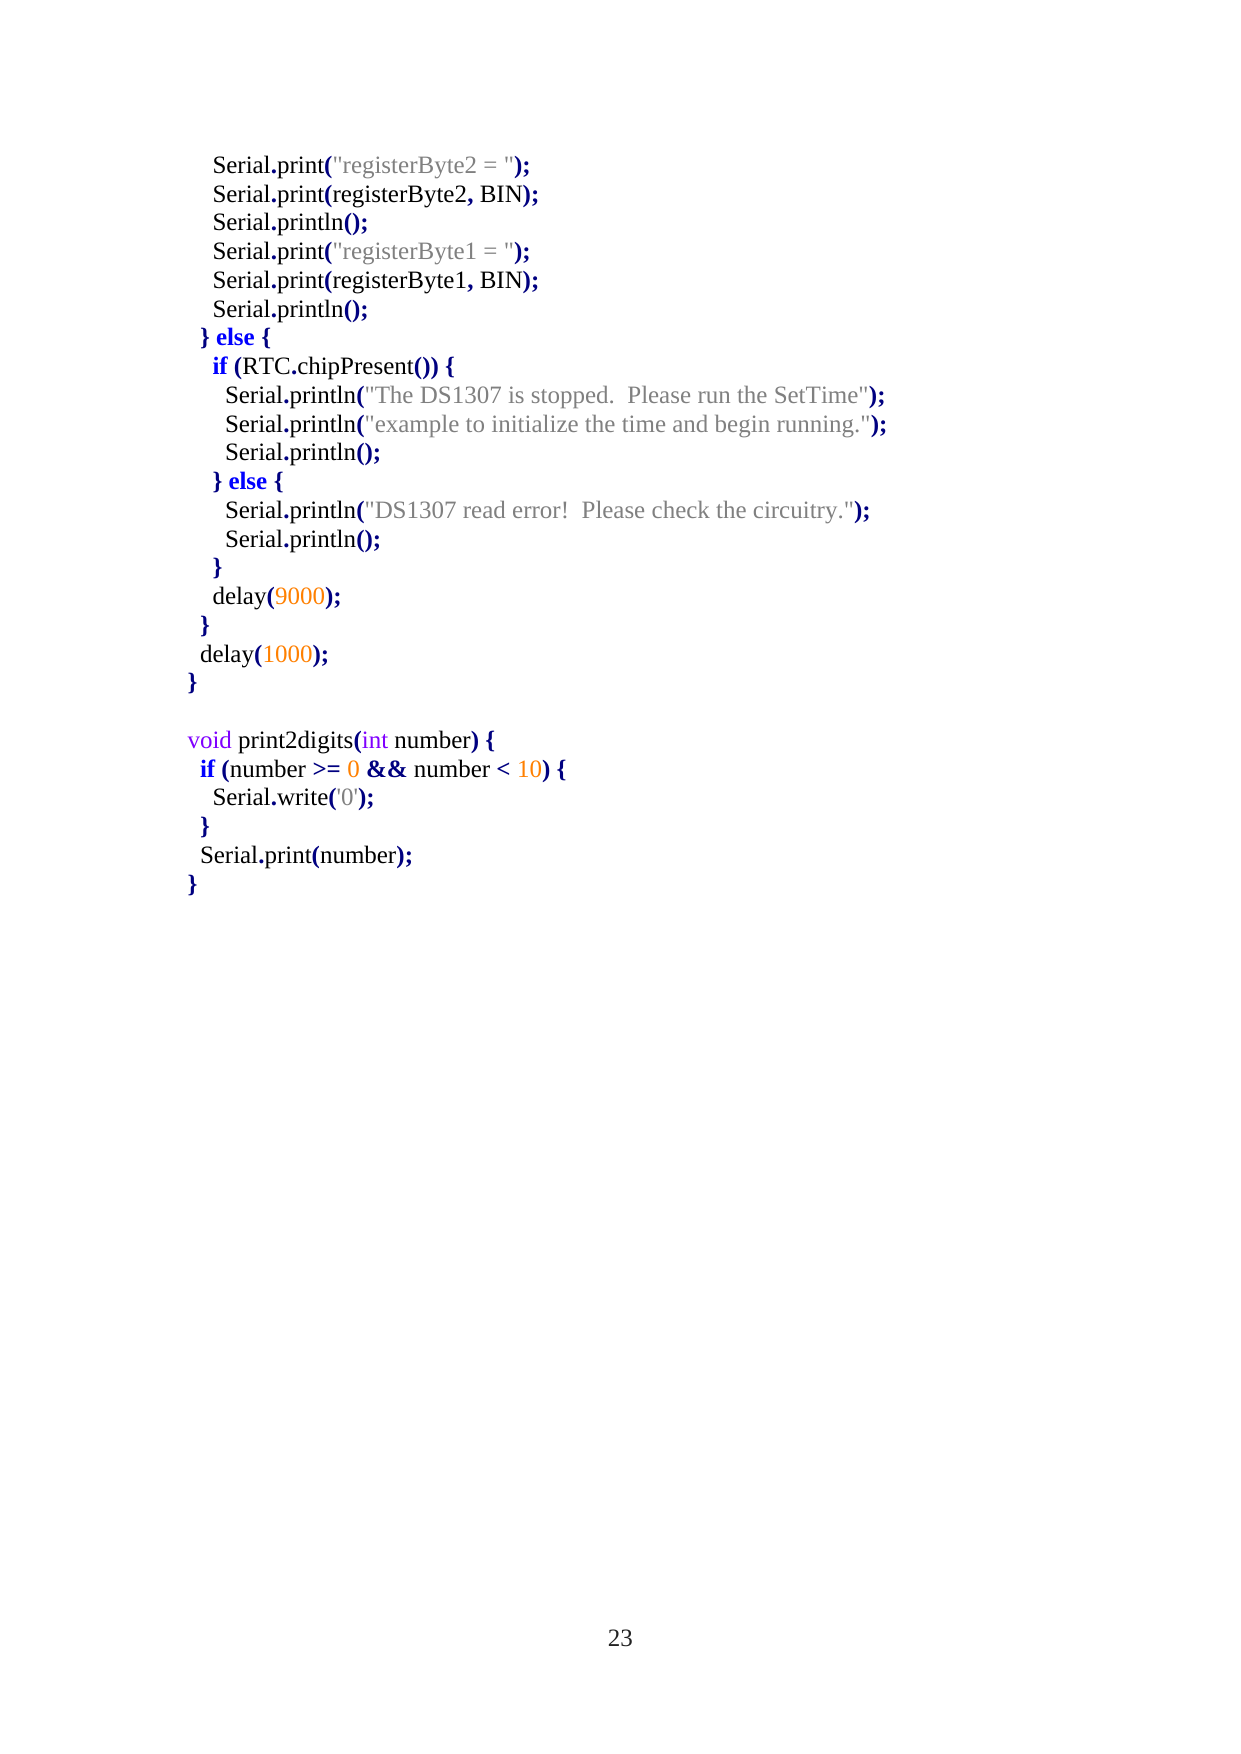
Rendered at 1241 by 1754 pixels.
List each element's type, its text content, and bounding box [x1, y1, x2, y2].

text Serial.println(); [187, 524, 1053, 552]
text } else { [187, 466, 1053, 495]
text delay(1000); [187, 639, 1053, 667]
text if (number >= 0 && number < 10) { [187, 754, 1053, 782]
text void print2digits(int number) { [187, 725, 1053, 754]
text Serial.println(); [187, 207, 1053, 236]
text Serial.print(registerByte1, BIN); [187, 265, 1053, 294]
text Serial.print("registerByte1 = "); [187, 236, 1053, 265]
text } [187, 811, 1053, 840]
text Serial.println(); [187, 437, 1053, 466]
text Serial.print(number); [187, 840, 1053, 869]
text } [187, 667, 1053, 696]
text if (RTC.chipPresent()) { [187, 351, 1053, 380]
text Serial.println("The DS1307 is stopped. Please run the SetTime"); [187, 380, 1053, 409]
text } [187, 610, 1053, 639]
text delay(9000); [187, 581, 1053, 610]
text Serial.println("example to initialize the time and begin running."); [187, 409, 1053, 437]
text Serial.print("registerByte2 = "); [187, 150, 1053, 179]
text } [187, 869, 1053, 897]
text } else { [187, 322, 1053, 351]
text Serial.println("DS1307 read error! Please check the circuitry."); [187, 495, 1053, 524]
text Serial.println(); [187, 294, 1053, 322]
text Serial.write('0'); [187, 782, 1053, 811]
text } [187, 552, 1053, 581]
text Serial.print(registerByte2, BIN); [187, 179, 1053, 207]
